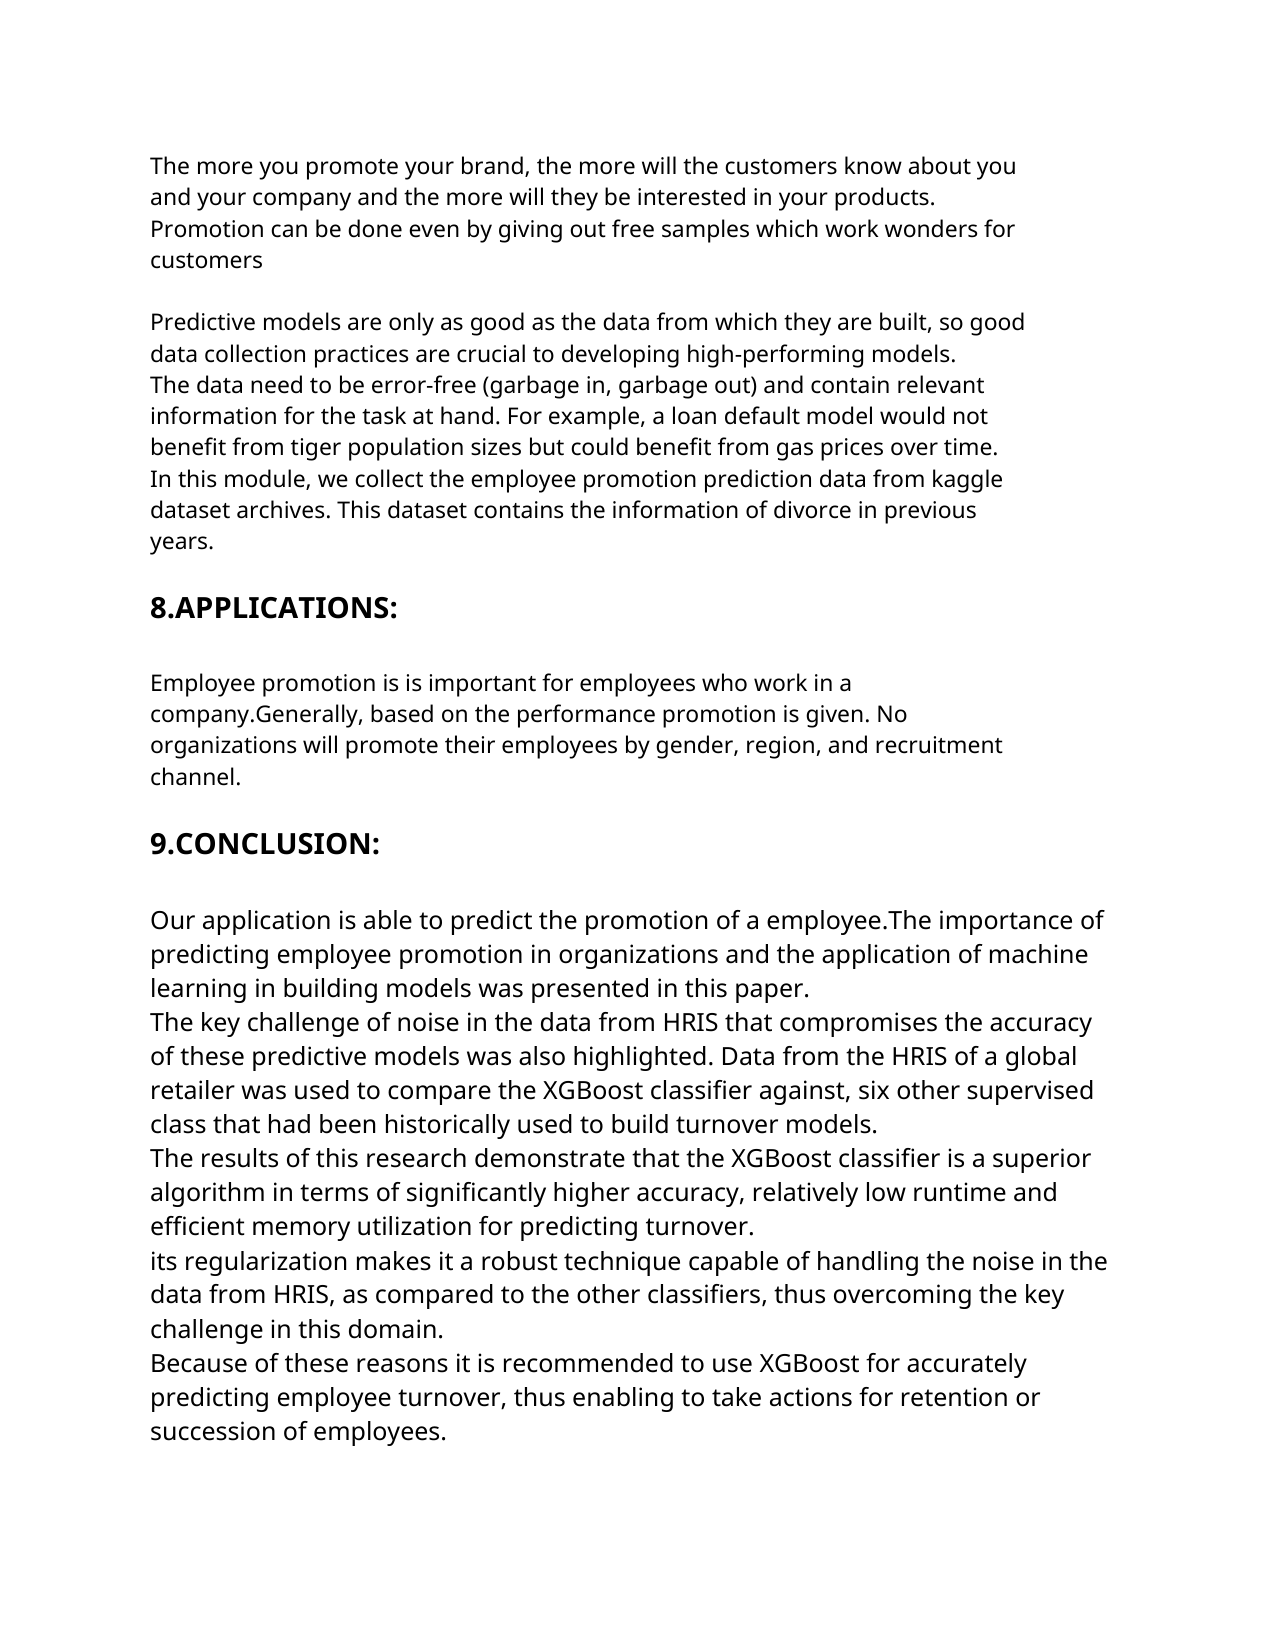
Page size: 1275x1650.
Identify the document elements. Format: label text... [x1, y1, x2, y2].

text algorithm in terms of significantly higher accuracy, relatively low runtime and [150, 1175, 1125, 1209]
text information for the task at hand. For example, a loan default model would not [150, 400, 1125, 431]
text predicting employee promotion in organizations and the application of machine [150, 937, 1125, 971]
text dataset archives. This dataset contains the information of divorce in previous [150, 494, 1125, 525]
text data from HRIS, as compared to the other classifiers, thus overcoming the key [150, 1277, 1125, 1311]
text Our application is able to predict the promotion of a employee.The importance of [150, 902, 1125, 937]
text customers [150, 244, 1125, 275]
text organizations will promote their employees by gender, region, and recruitment [150, 729, 1125, 761]
text learning in building models was presented in this paper. [150, 971, 1125, 1005]
text The more you promote your brand, the more will the customers know about you [150, 150, 1125, 181]
text The data need to be error-free (garbage in, garbage out) and contain relevant [150, 369, 1125, 400]
text succession of employees. [150, 1413, 1125, 1447]
text In this module, we collect the employee promotion prediction data from kaggle [150, 462, 1125, 494]
text its regularization makes it a robust technique capable of handling the noise in the [150, 1243, 1125, 1277]
text 8.APPLICATIONS: [150, 587, 1125, 627]
text data collection practices are crucial to developing high-performing models. [150, 337, 1125, 369]
text class that had been historically used to build turnover models. [150, 1107, 1125, 1141]
text challenge in this domain. [150, 1311, 1125, 1345]
text and your company and the more will they be interested in your products. [150, 181, 1125, 212]
text efficient memory utilization for predicting turnover. [150, 1209, 1125, 1243]
text channel. [150, 761, 1125, 792]
text benefit from tiger population sizes but could benefit from gas prices over time. [150, 431, 1125, 462]
text company.Generally, based on the performance promotion is given. No [150, 698, 1125, 729]
text predicting employee turnover, thus enabling to take actions for retention or [150, 1379, 1125, 1413]
text 9.CONCLUSION: [150, 823, 1125, 863]
text The key challenge of noise in the data from HRIS that compromises the accuracy [150, 1005, 1125, 1039]
text of these predictive models was also highlighted. Data from the HRIS of a global [150, 1039, 1125, 1073]
text retailer was used to compare the XGBoost classifier against, six other supervised [150, 1073, 1125, 1107]
text The results of this research demonstrate that the XGBoost classifier is a superior [150, 1141, 1125, 1175]
text Employee promotion is is important for employees who work in a [150, 667, 1125, 698]
text Because of these reasons it is recommended to use XGBoost for accurately [150, 1345, 1125, 1379]
text Predictive models are only as good as the data from which they are built, so good [150, 306, 1125, 337]
text Promotion can be done even by giving out free samples which work wonders for [150, 212, 1125, 244]
text years. [150, 525, 1125, 556]
